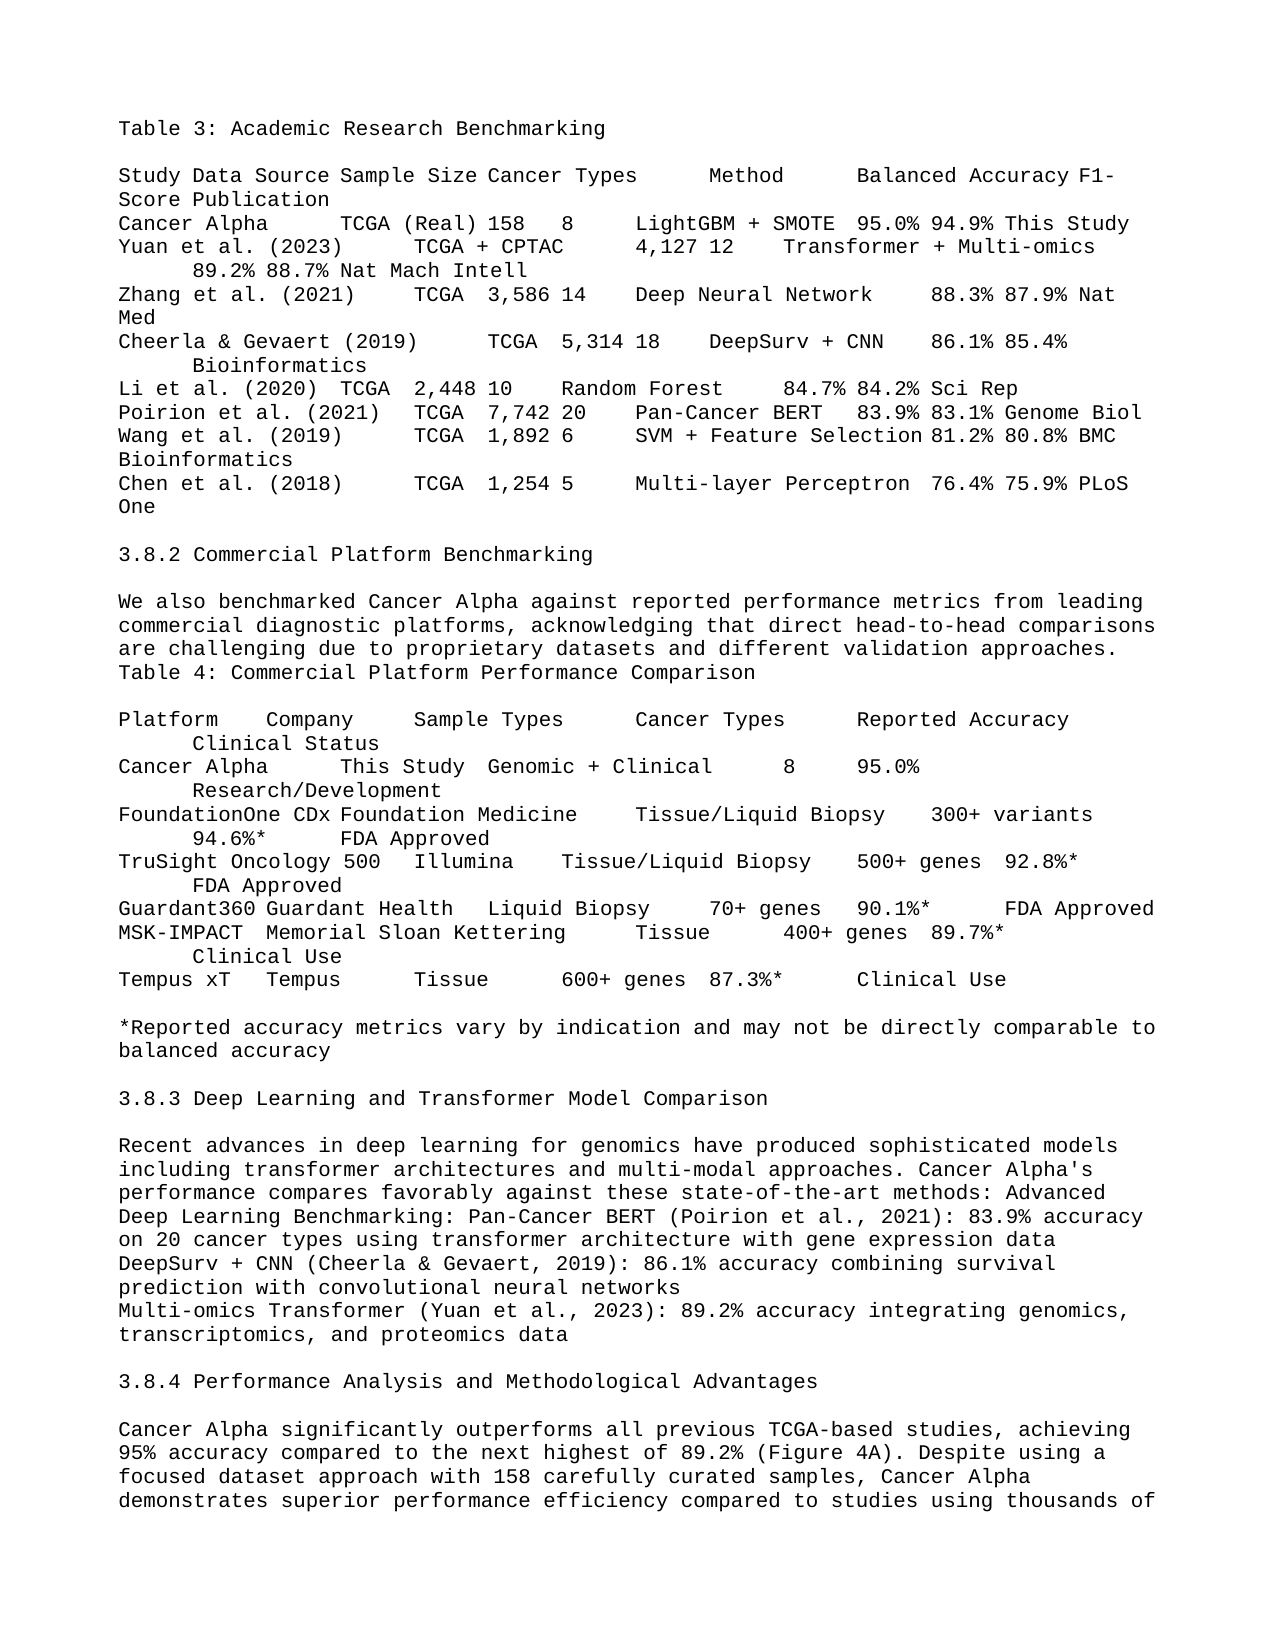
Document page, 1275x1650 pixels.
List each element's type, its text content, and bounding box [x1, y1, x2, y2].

text 3.8.4 Performance Analysis and Methodological Advantages [118, 1371, 1157, 1395]
text Poirion et al. (2021) TCGA 7,742 20 Pan-Cancer BERT 83.9% 83.1% Genome Biol [118, 402, 1157, 426]
text Li et al. (2020) TCGA 2,448 10 Random Forest 84.7% 84.2% Sci Rep [118, 378, 1157, 402]
text Cancer Alpha This Study Genomic + Clinical 8 95.0% Research/Development [118, 757, 1157, 804]
text TruSight Oncology 500 Illumina Tissue/Liquid Biopsy 500+ genes 92.8%* FDA Approved [118, 851, 1157, 898]
text Tempus xT Tempus Tissue 600+ genes 87.3%* Clinical Use [118, 969, 1157, 993]
text Cancer Alpha TCGA (Real) 158 8 LightGBM + SMOTE 95.0% 94.9% This Study [118, 213, 1157, 236]
text DeepSurv + CNN (Cheerla & Gevaert, 2019): 86.1% accuracy combining survival prediction with convolutional neural networks [118, 1253, 1157, 1300]
text FoundationOne CDx Foundation Medicine Tissue/Liquid Biopsy 300+ variants 94.6%* FDA Approved [118, 804, 1157, 851]
text Cheerla & Gevaert (2019) TCGA 5,314 18 DeepSurv + CNN 86.1% 85.4% Bioinformatics [118, 331, 1157, 378]
text Chen et al. (2018) TCGA 1,254 5 Multi-layer Perceptron 76.4% 75.9% PLoS One [118, 473, 1157, 520]
text 3.8.2 Commercial Platform Benchmarking [118, 544, 1157, 567]
text MSK-IMPACT Memorial Sloan Kettering Tissue 400+ genes 89.7%* Clinical Use [118, 922, 1157, 969]
text Recent advances in deep learning for genomics have produced sophisticated models including transformer architectures and multi-modal approaches. Cancer Alpha's performance compares favorably against these state-of-the-art methods: Advanced Deep Learning Benchmarking: Pan-Cancer BERT (Poirion et al., 2021): 83.9% accuracy on 20 cancer types using transformer architecture with gene expression data [118, 1135, 1157, 1253]
text Zhang et al. (2021) TCGA 3,586 14 Deep Neural Network 88.3% 87.9% Nat Med [118, 284, 1157, 331]
text *Reported accuracy metrics vary by indication and may not be directly comparable to balanced accuracy [118, 1017, 1157, 1064]
text Yuan et al. (2023) TCGA + CPTAC 4,127 12 Transformer + Multi-omics 89.2% 88.7% Nat Mach Intell [118, 236, 1157, 284]
text Multi-omics Transformer (Yuan et al., 2023): 89.2% accuracy integrating genomics, transcriptomics, and proteomics data [118, 1300, 1157, 1348]
text Guardant360 Guardant Health Liquid Biopsy 70+ genes 90.1%* FDA Approved [118, 898, 1157, 922]
text 3.8.3 Deep Learning and Transformer Model Comparison [118, 1088, 1157, 1111]
text Study Data Source Sample Size Cancer Types Method Balanced Accuracy F1-Score Publication [118, 165, 1157, 213]
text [118, 1419, 1157, 1513]
text Wang et al. (2019) TCGA 1,892 6 SVM + Feature Selection 81.2% 80.8% BMC Bioinformatics [118, 426, 1157, 473]
text Platform Company Sample Types Cancer Types Reported Accuracy Clinical Status [118, 709, 1157, 757]
text We also benchmarked Cancer Alpha against reported performance metrics from leading commercial diagnostic platforms, acknowledging that direct head-to-head comparisons are challenging due to proprietary datasets and different validation approaches. Table 4: Commercial Platform Performance Comparison [118, 591, 1157, 686]
text Table 3: Academic Research Benchmarking [118, 118, 1157, 142]
